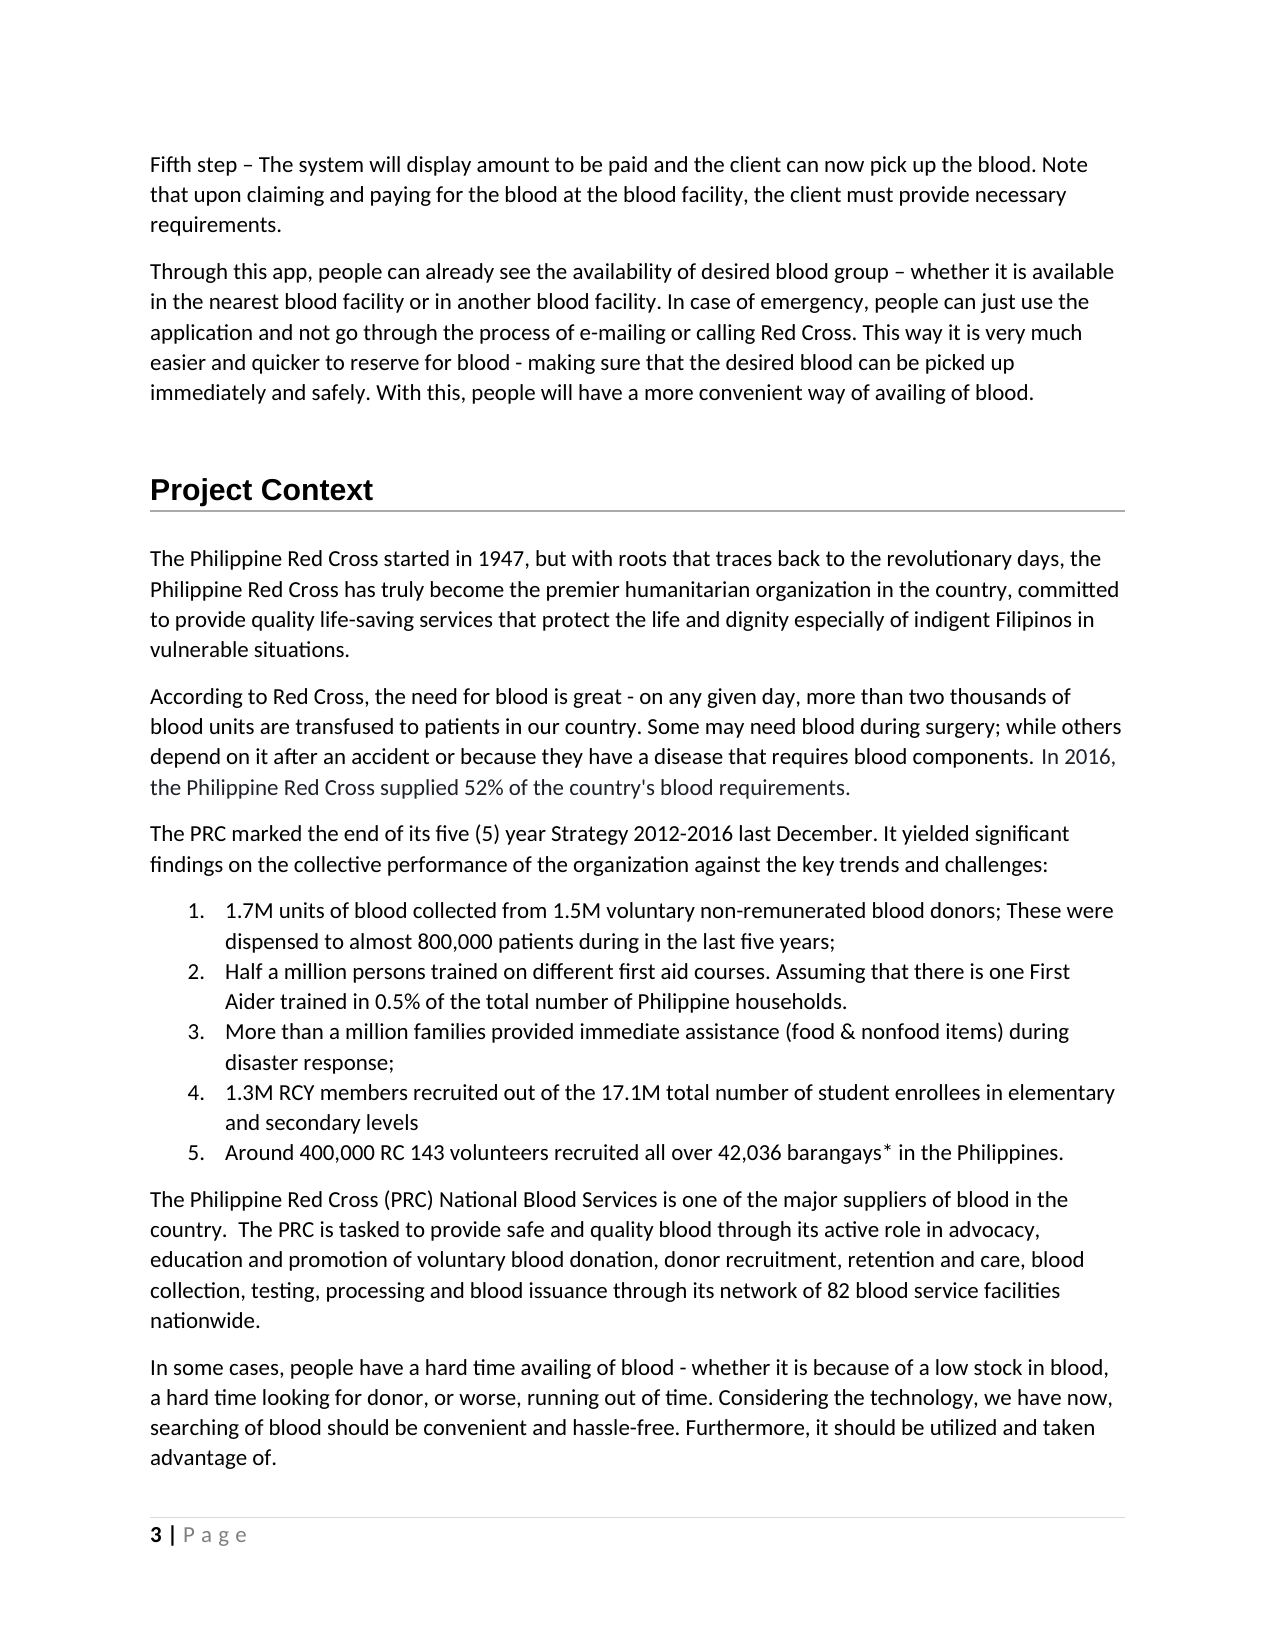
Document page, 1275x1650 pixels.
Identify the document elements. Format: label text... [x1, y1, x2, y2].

list Half a million persons trained on different first aid courses. Assuming that there is one First Aider trained in 0.5% of the total number of Philippine households. [187, 957, 1125, 1015]
text Project Context [150, 472, 1125, 510]
text In some cases, people have a hard time availing of blood - whether it is because of a low stock in blood, a hard time looking for donor, or worse, running out of time. Considering the technology, we have now, searching of blood should be convenient and hassle-free. Furthermore, it should be utilized and taken advantage of. [150, 1353, 1125, 1471]
text Through this app, people can already see the availability of desired blood group – whether it is available in the nearest blood facility or in another blood facility. In case of emergency, people can just use the application and not go through the process of e-mailing or calling Red Cross. This way it is very much easier and quicker to reserve for blood - making sure that the desired blood can be picked up immediately and safely. With this, people will have a more convenient way of availing of blood. [150, 257, 1125, 406]
list 1.3M RCY members recruited out of the 17.1M total number of student enrollees in elementary and secondary levels [187, 1078, 1125, 1136]
text Fifth step – The system will display amount to be paid and the client can now pick up the blood. Note that upon claiming and paying for the blood at the blood facility, the client must provide necessary requirements. [150, 150, 1125, 238]
text The PRC marked the end of its five (5) year Strategy 2012-2016 last December. It yielded significant findings on the collective performance of the organization against the key trends and challenges: [150, 819, 1125, 878]
text The Philippine Red Cross started in 1947, but with roots that traces back to the revolutionary days, the Philippine Red Cross has truly become the premier humanitarian organization in the country, committed to provide quality life-saving services that protect the life and dignity especially of indigent Filipinos in vulnerable situations. [150, 544, 1125, 663]
list 1.7M units of blood collected from 1.5M voluntary non-remunerated blood donors; These were dispensed to almost 800,000 patients during in the last five years; [187, 897, 1125, 955]
list More than a million families provided immediate assistance (food & nonfood items) during disaster response; [187, 1017, 1125, 1076]
text The Philippine Red Cross (PRC) National Blood Services is one of the major suppliers of blood in the country. The PRC is tasked to provide safe and quality blood through its active role in advocacy, education and promotion of voluntary blood donation, donor recruitment, retention and care, blood collection, testing, processing and blood issuance through its network of 82 blood service facilities nationwide. [150, 1185, 1125, 1334]
text According to Red Cross, the need for blood is great - on any given day, more than two thousands of blood units are transfused to patients in our country. Some may need blood during surgery; while others depend on it after an accident or because they have a disease that requires blood components. In 2016, the Philippine Red Cross supplied 52% of the country's blood requirements. [150, 682, 1125, 801]
list Around 400,000 RC 143 volunteers recruited all over 42,036 barangays* in the Philippines. [187, 1138, 1125, 1166]
